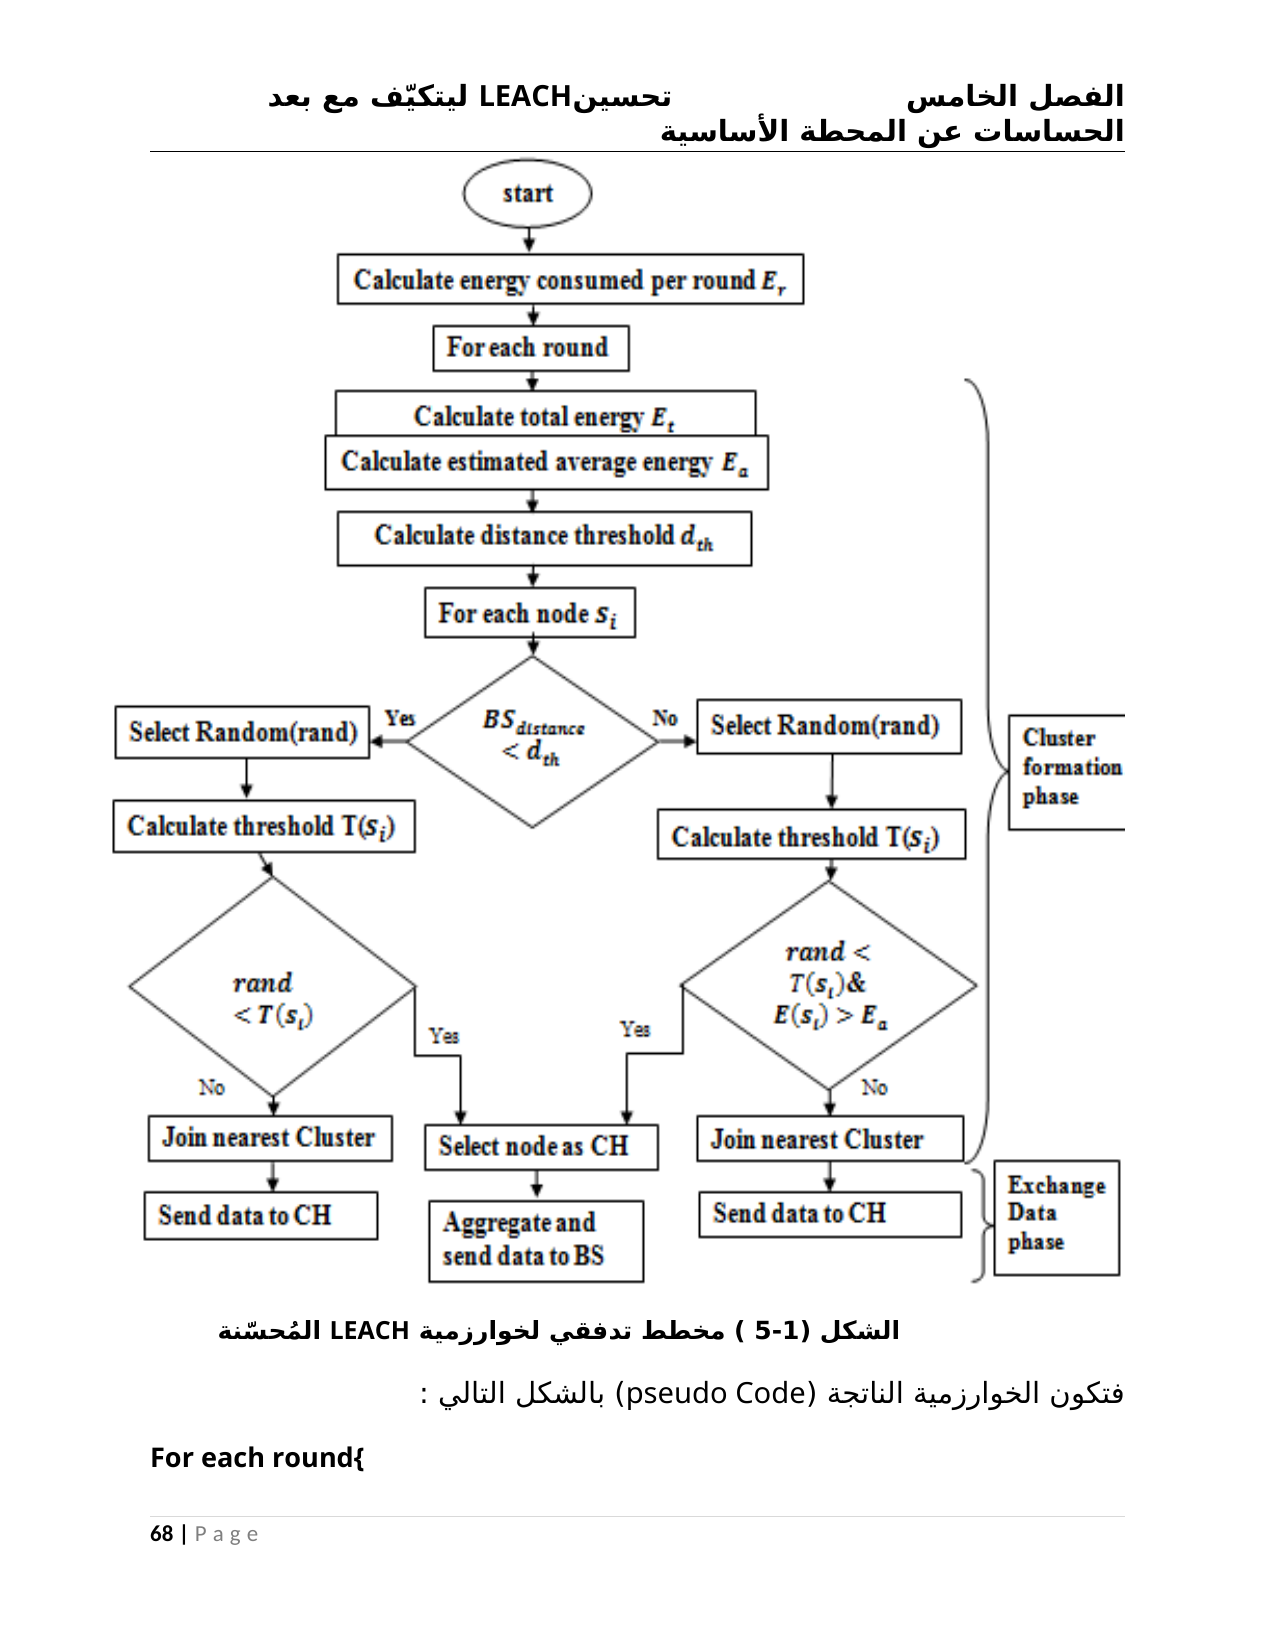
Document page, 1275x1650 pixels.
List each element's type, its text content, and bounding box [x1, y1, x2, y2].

text فتكون الخوارزمية الناتجة (pseudo Code) بالشكل التالي : [150, 1372, 1125, 1412]
text For each round{ [150, 1439, 1125, 1476]
list الشكل (1-5 ) مخطط تدفقي لخوارزمية LEACH المُحسّنة [150, 1312, 975, 1347]
picture [111, 151, 1125, 1288]
